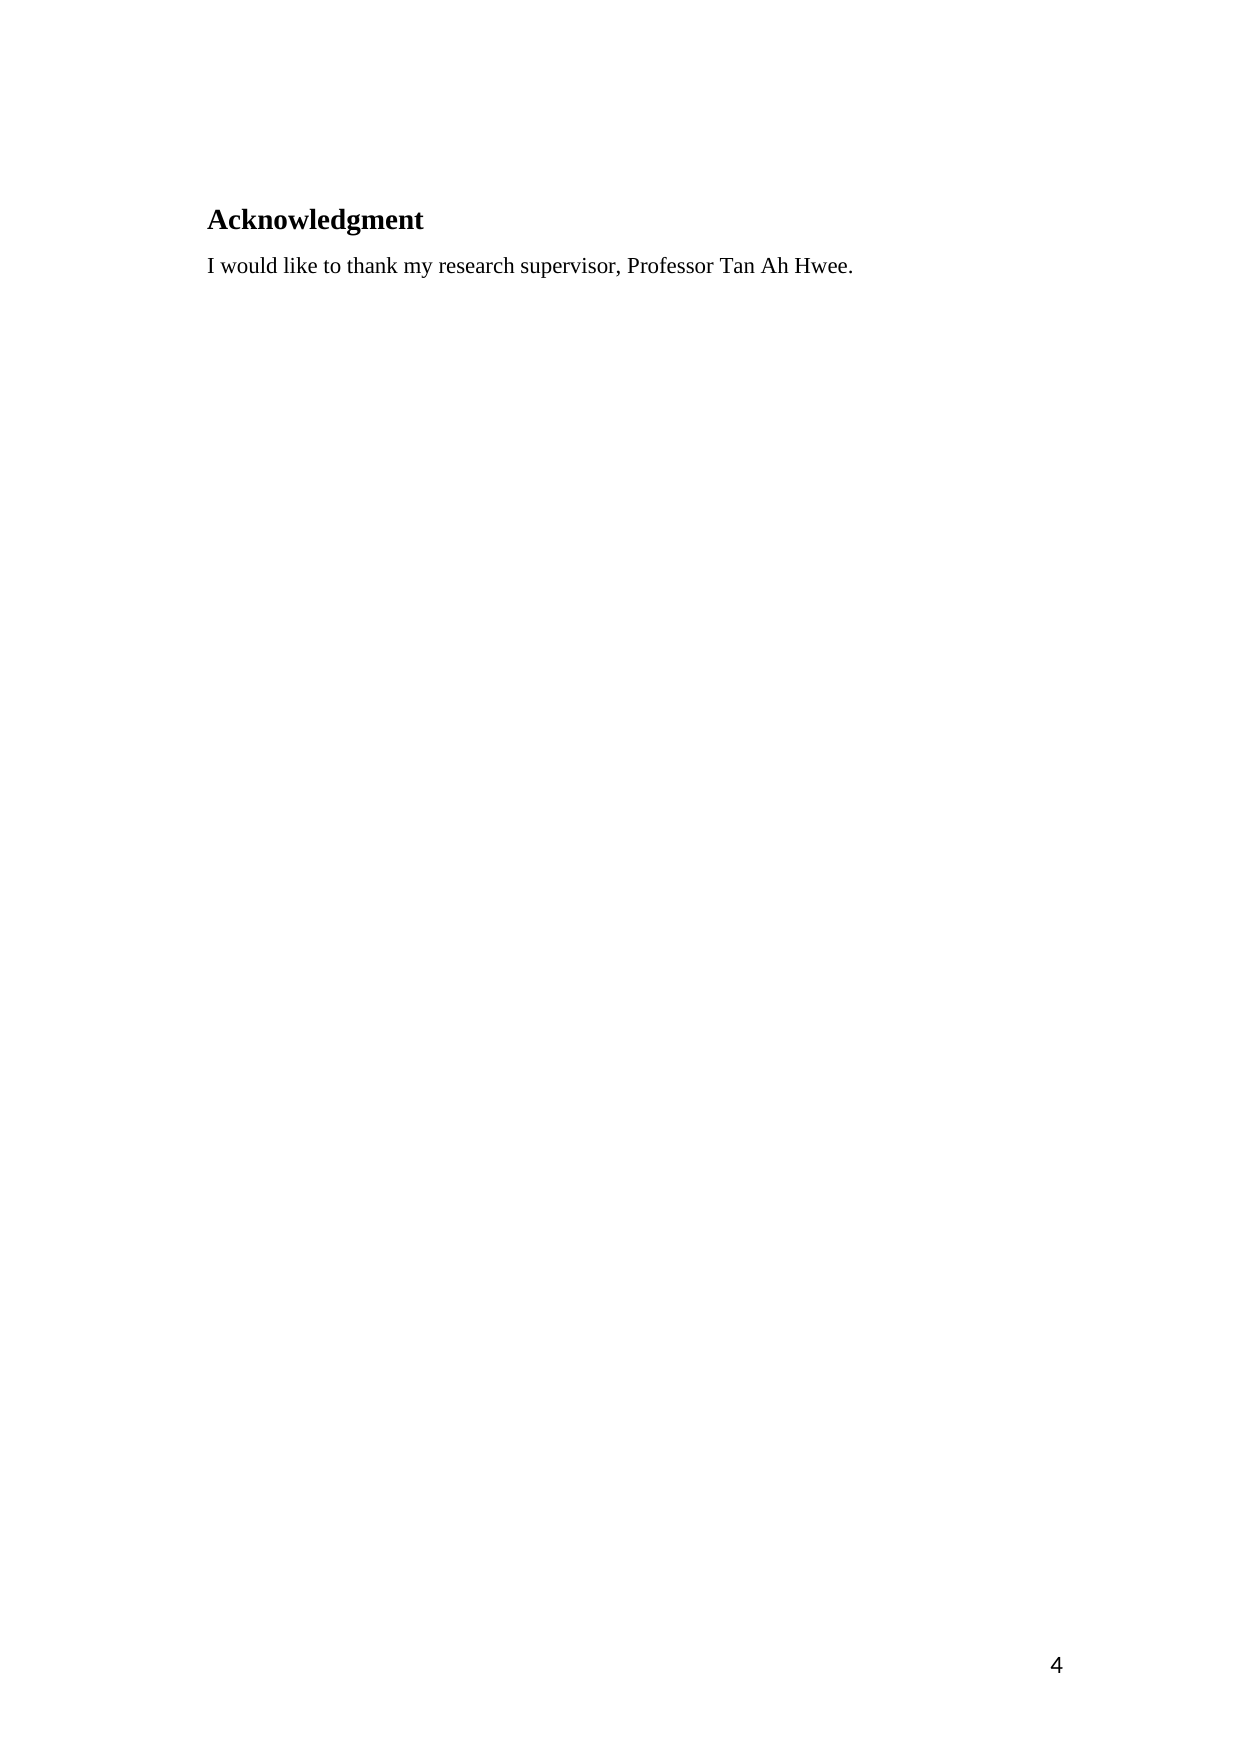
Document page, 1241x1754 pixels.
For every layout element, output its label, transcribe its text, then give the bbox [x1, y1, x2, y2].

text I would like to thank my research supervisor, Professor Tan Ah Hwee. [207, 252, 1063, 279]
subtitle Acknowledgment [207, 202, 1063, 236]
